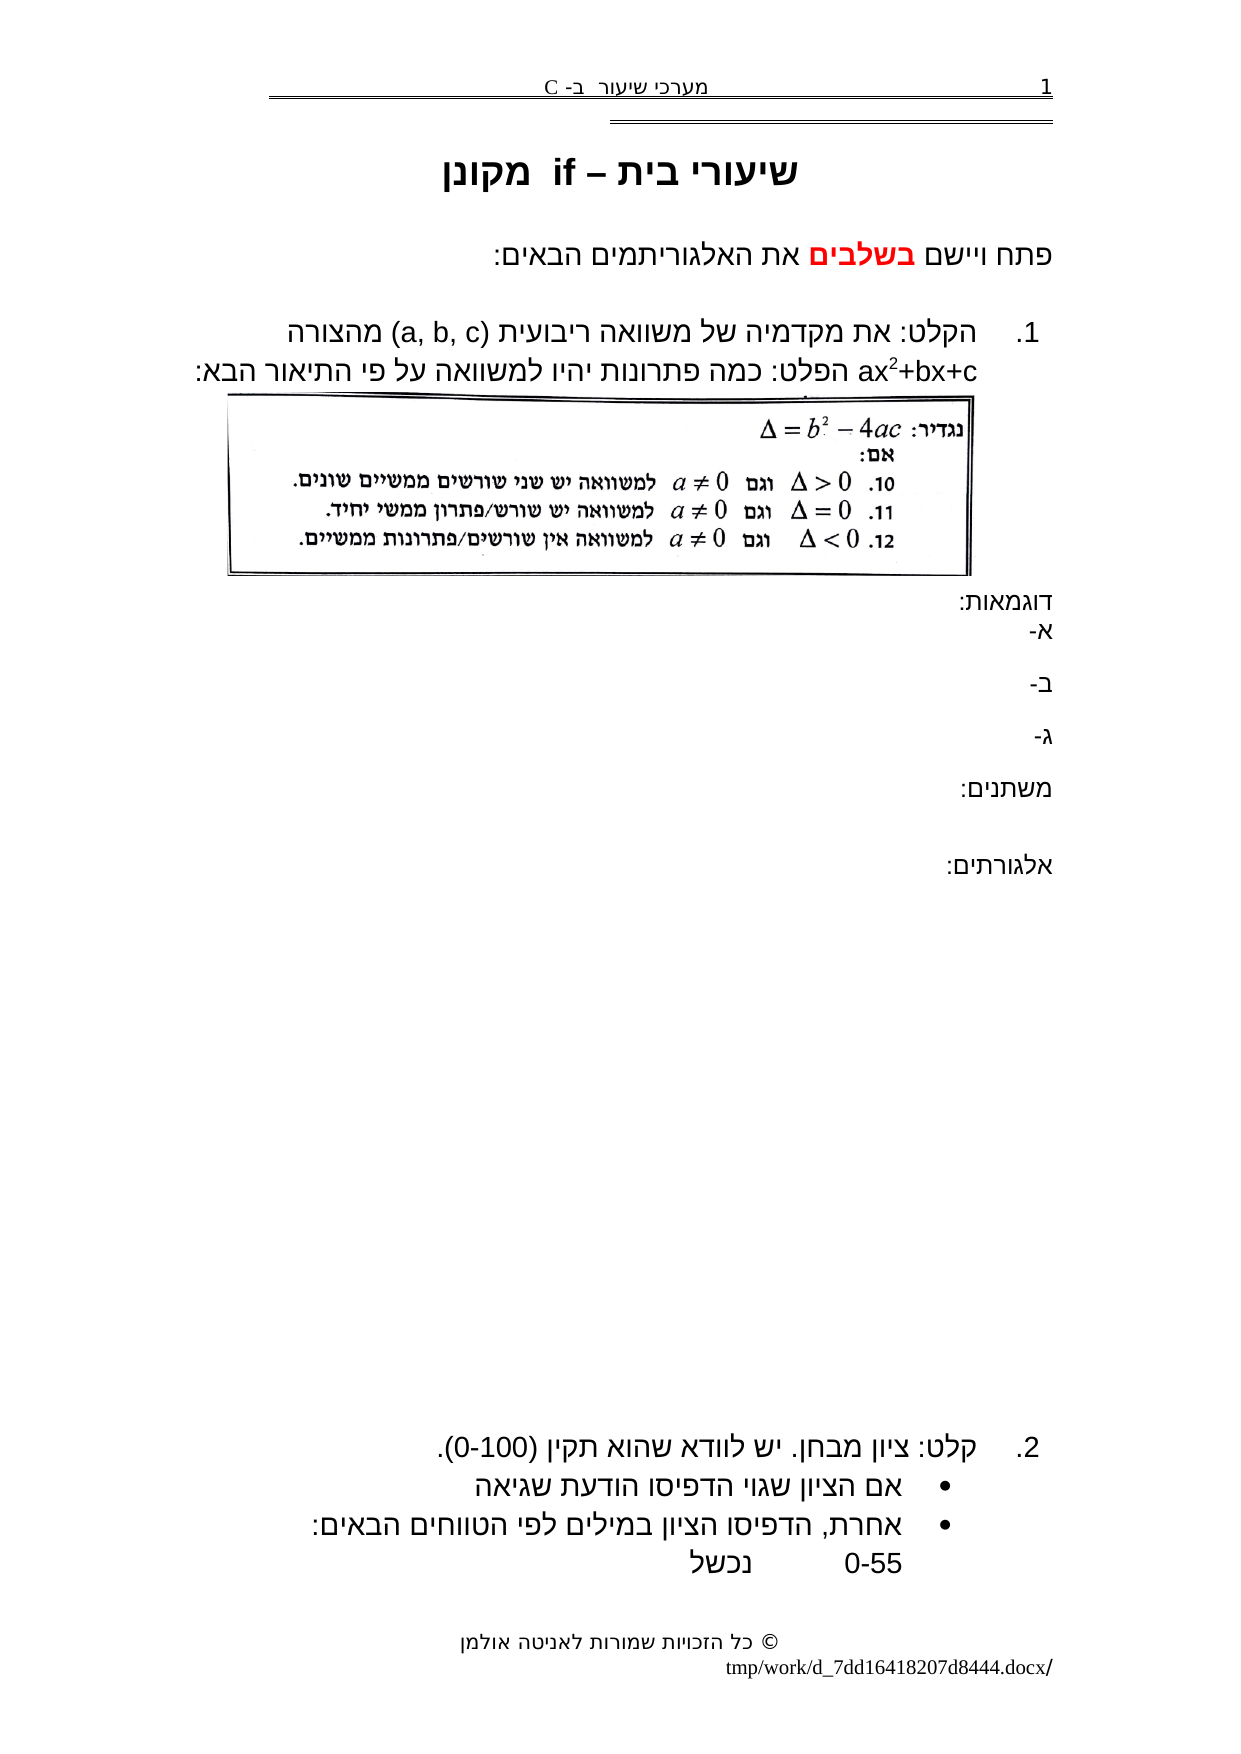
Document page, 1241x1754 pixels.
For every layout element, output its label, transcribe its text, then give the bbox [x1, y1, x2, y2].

text 0-55 נכשל [187, 1546, 903, 1580]
text דוגמאות: [187, 587, 1053, 616]
text ג- [187, 721, 1053, 750]
text א- [187, 616, 1053, 644]
list אחרת, הדפיסו הציון במילים לפי הטווחים הבאים: [187, 1508, 940, 1541]
list אם הציון שגוי הדפיסו הודעת שגיאה [187, 1469, 940, 1503]
text שיעורי בית – if מקונן [187, 150, 1053, 193]
picture [227, 392, 978, 576]
text אלגורתים: [187, 851, 1053, 879]
text משתנים: [187, 774, 1053, 803]
text פתח ויישם בשלבים את האלגוריתמים הבאים: [187, 238, 1053, 272]
list הקלט: את מקדמיה של משוואה ריבועית (a, b, c) מהצורה ax2+bx+c הפלט: כמה פתרונות יהיו למשוואה על פי התיאור הבא: [187, 315, 1015, 387]
list קלט: ציון מבחן. יש לוודא שהוא תקין (0-100). [187, 1430, 1015, 1464]
text ב- [187, 668, 1053, 697]
